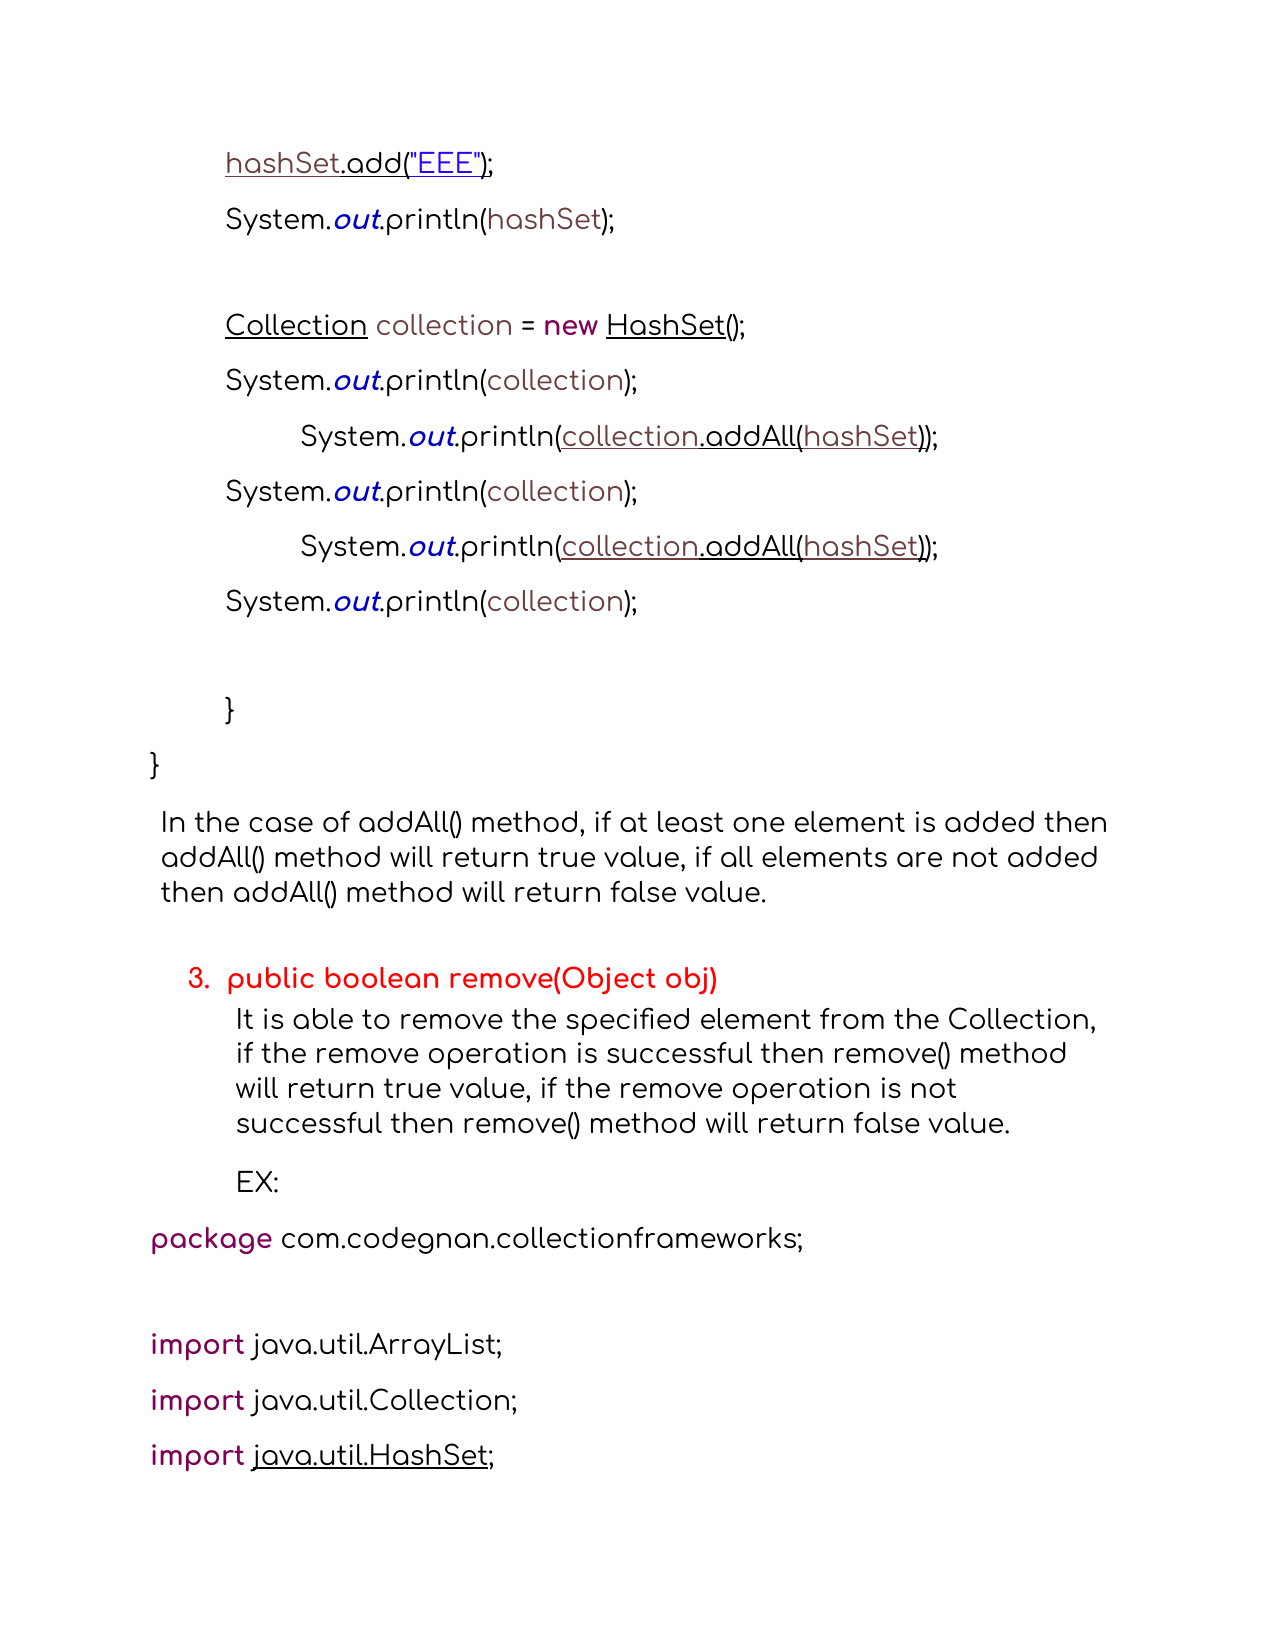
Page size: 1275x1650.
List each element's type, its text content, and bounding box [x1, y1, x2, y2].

text System.out.println(collection.addAll(hashSet)); [150, 422, 1125, 452]
text Collection collection = new HashSet(); [150, 312, 1125, 342]
text package com.codegnan.collectionframeworks; [150, 1224, 1125, 1254]
text In the case of addAll() method, if at least one element is added then addAll() method will return true value, if all elements are not added then addAll() method will return false value. [160, 809, 1125, 908]
text System.out.println(collection.addAll(hashSet)); [150, 533, 1125, 563]
text EX: [235, 1169, 1125, 1199]
text import java.util.HashSet; [150, 1441, 1125, 1471]
text } [150, 749, 1125, 780]
text import java.util.ArrayList; [150, 1331, 1125, 1361]
text System.out.println(hashSet); [150, 205, 1125, 235]
text It is able to remove the specified element from the Collection, if the remove operation is successful then remove() method will return true value, if the remove operation is not successful then remove() method will return false value. [235, 1005, 1098, 1139]
text System.out.println(collection); [150, 477, 1125, 508]
text System.out.println(collection); [150, 588, 1125, 618]
text System.out.println(collection); [150, 367, 1125, 397]
text import java.util.Collection; [150, 1386, 1125, 1416]
text hashSet.add("EEE"); [150, 150, 1125, 180]
text } [150, 694, 1125, 724]
text 3. public boolean remove(Object obj) [187, 964, 1125, 994]
